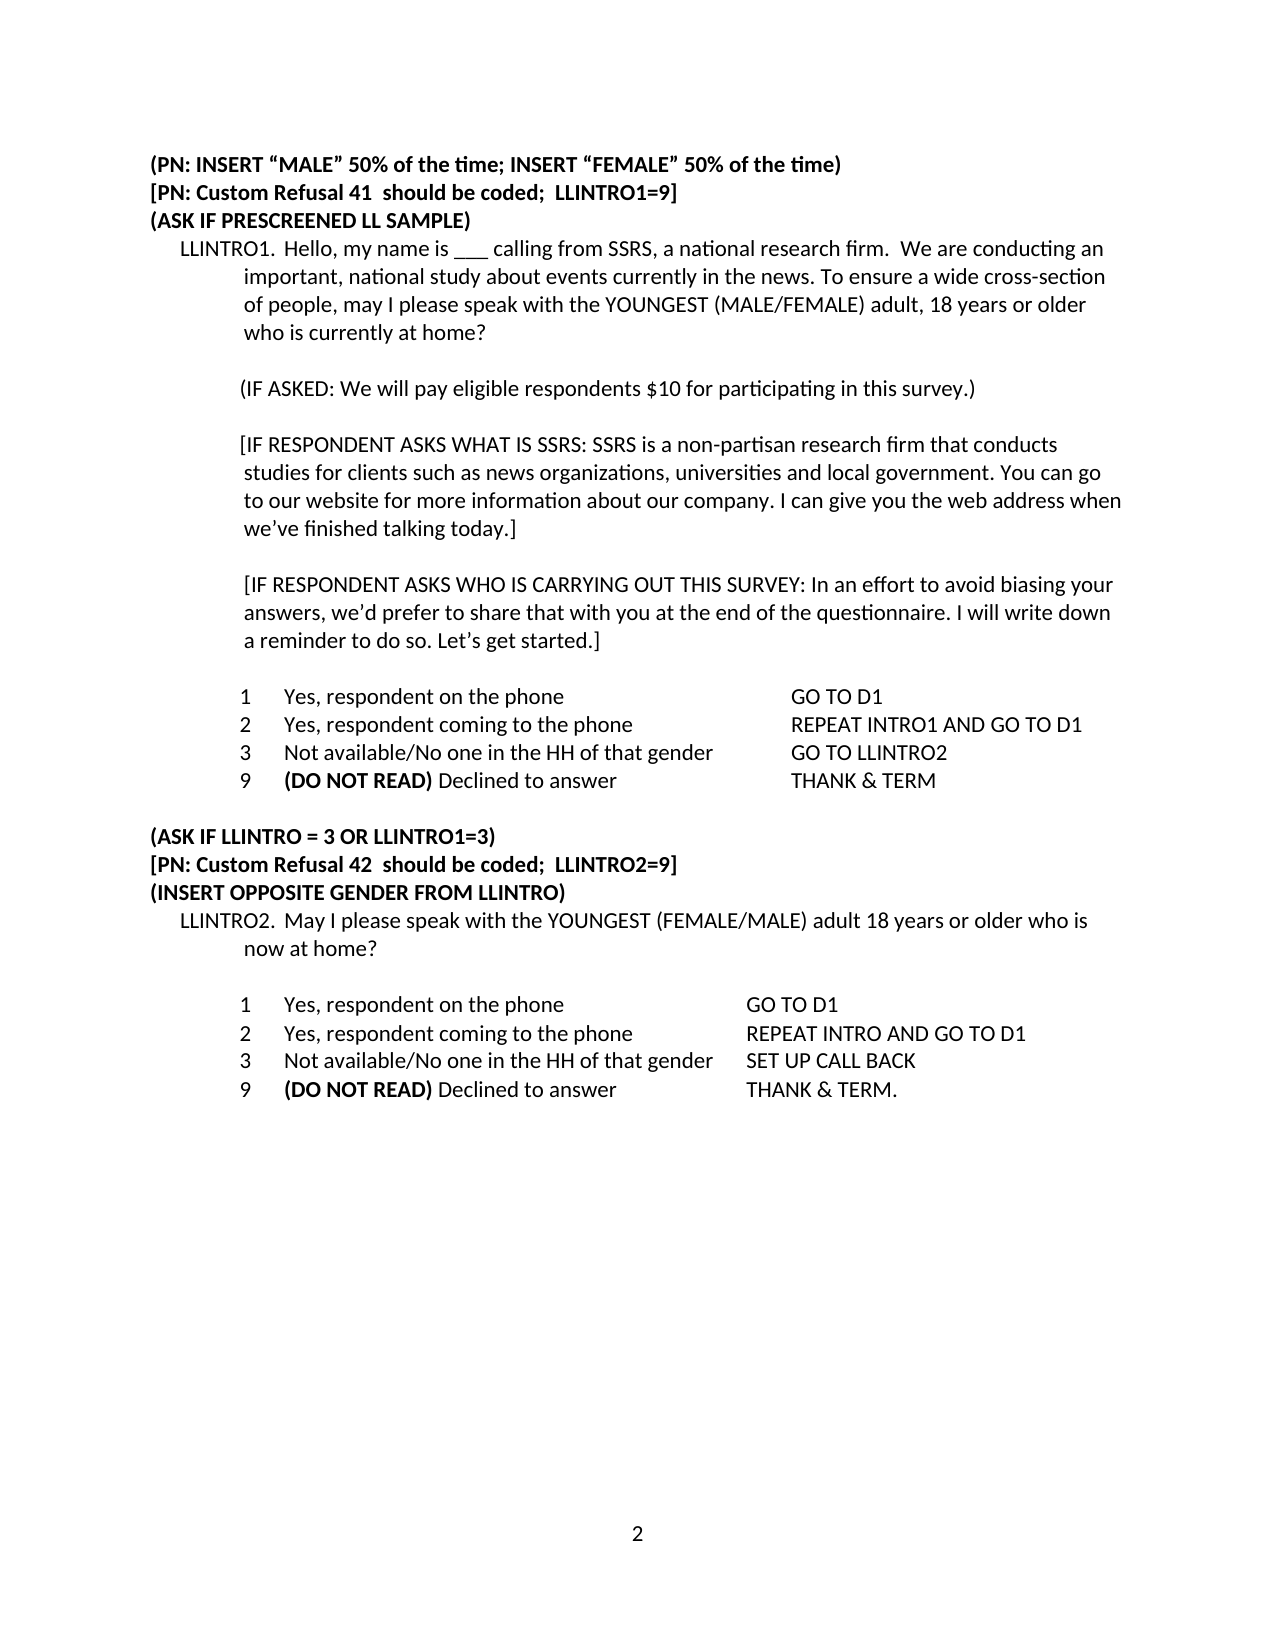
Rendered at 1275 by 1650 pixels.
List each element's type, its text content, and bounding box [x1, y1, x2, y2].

text LLINTRO2. May I please speak with the YOUNGEST (FEMALE/MALE) adult 18 years or older who is now at home? [150, 907, 1125, 963]
text (INSERT OPPOSITE GENDER FROM LLINTRO) [150, 878, 1125, 907]
text [IF RESPONDENT ASKS WHO IS CARRYING OUT THIS SURVEY: In an effort to avoid biasing your answers, we’d prefer to share that with you at the end of the questionnaire. I will write down a reminder to do so. Let’s get started.] [150, 570, 1125, 654]
text [IF RESPONDENT ASKS WHAT IS SSRS: SSRS is a non-partisan research firm that conducts studies for clients such as news organizations, universities and local government. You can go to our website for more information about our company. I can give you the web address when we’ve finished talking today.] [150, 430, 1125, 542]
text 2 Yes, respondent coming to the phone REPEAT INTRO AND GO TO D1 [150, 1019, 1125, 1047]
text 3 Not available/No one in the HH of that gender GO TO LLINTRO2 [150, 738, 1125, 766]
text (PN: INSERT “MALE” 50% of the time; INSERT “FEMALE” 50% of the time) [150, 150, 1125, 178]
text 3 Not available/No one in the HH of that gender SET UP CALL BACK [150, 1047, 1125, 1075]
text [PN: Custom Refusal 42 should be coded; LLINTRO2=9] [150, 851, 1125, 878]
text 1 Yes, respondent on the phone GO TO D1 [150, 991, 1125, 1019]
text LLINTRO1. Hello, my name is ___ calling from SSRS, a national research firm. We are conducting an important, national study about events currently in the news. To ensure a wide cross-section of people, may I please speak with the YOUNGEST (MALE/FEMALE) adult, 18 years or older who is currently at home? [150, 234, 1125, 346]
text (ASK IF PRESCREENED LL SAMPLE) [150, 206, 1125, 234]
text [PN: Custom Refusal 41 should be coded; LLINTRO1=9] [150, 178, 1125, 206]
text (IF ASKED: We will pay eligible respondents $10 for participating in this survey.) [150, 374, 1125, 402]
text 2 Yes, respondent coming to the phone REPEAT INTRO1 AND GO TO D1 [150, 710, 1125, 738]
text 9 (DO NOT READ) Declined to answer THANK & TERM [150, 766, 1125, 794]
text (ASK IF LLINTRO = 3 OR LLINTRO1=3) [150, 822, 1125, 851]
text 1 Yes, respondent on the phone GO TO D1 [150, 682, 1125, 710]
text 9 (DO NOT READ) Declined to answer THANK & TERM. [150, 1075, 1125, 1103]
